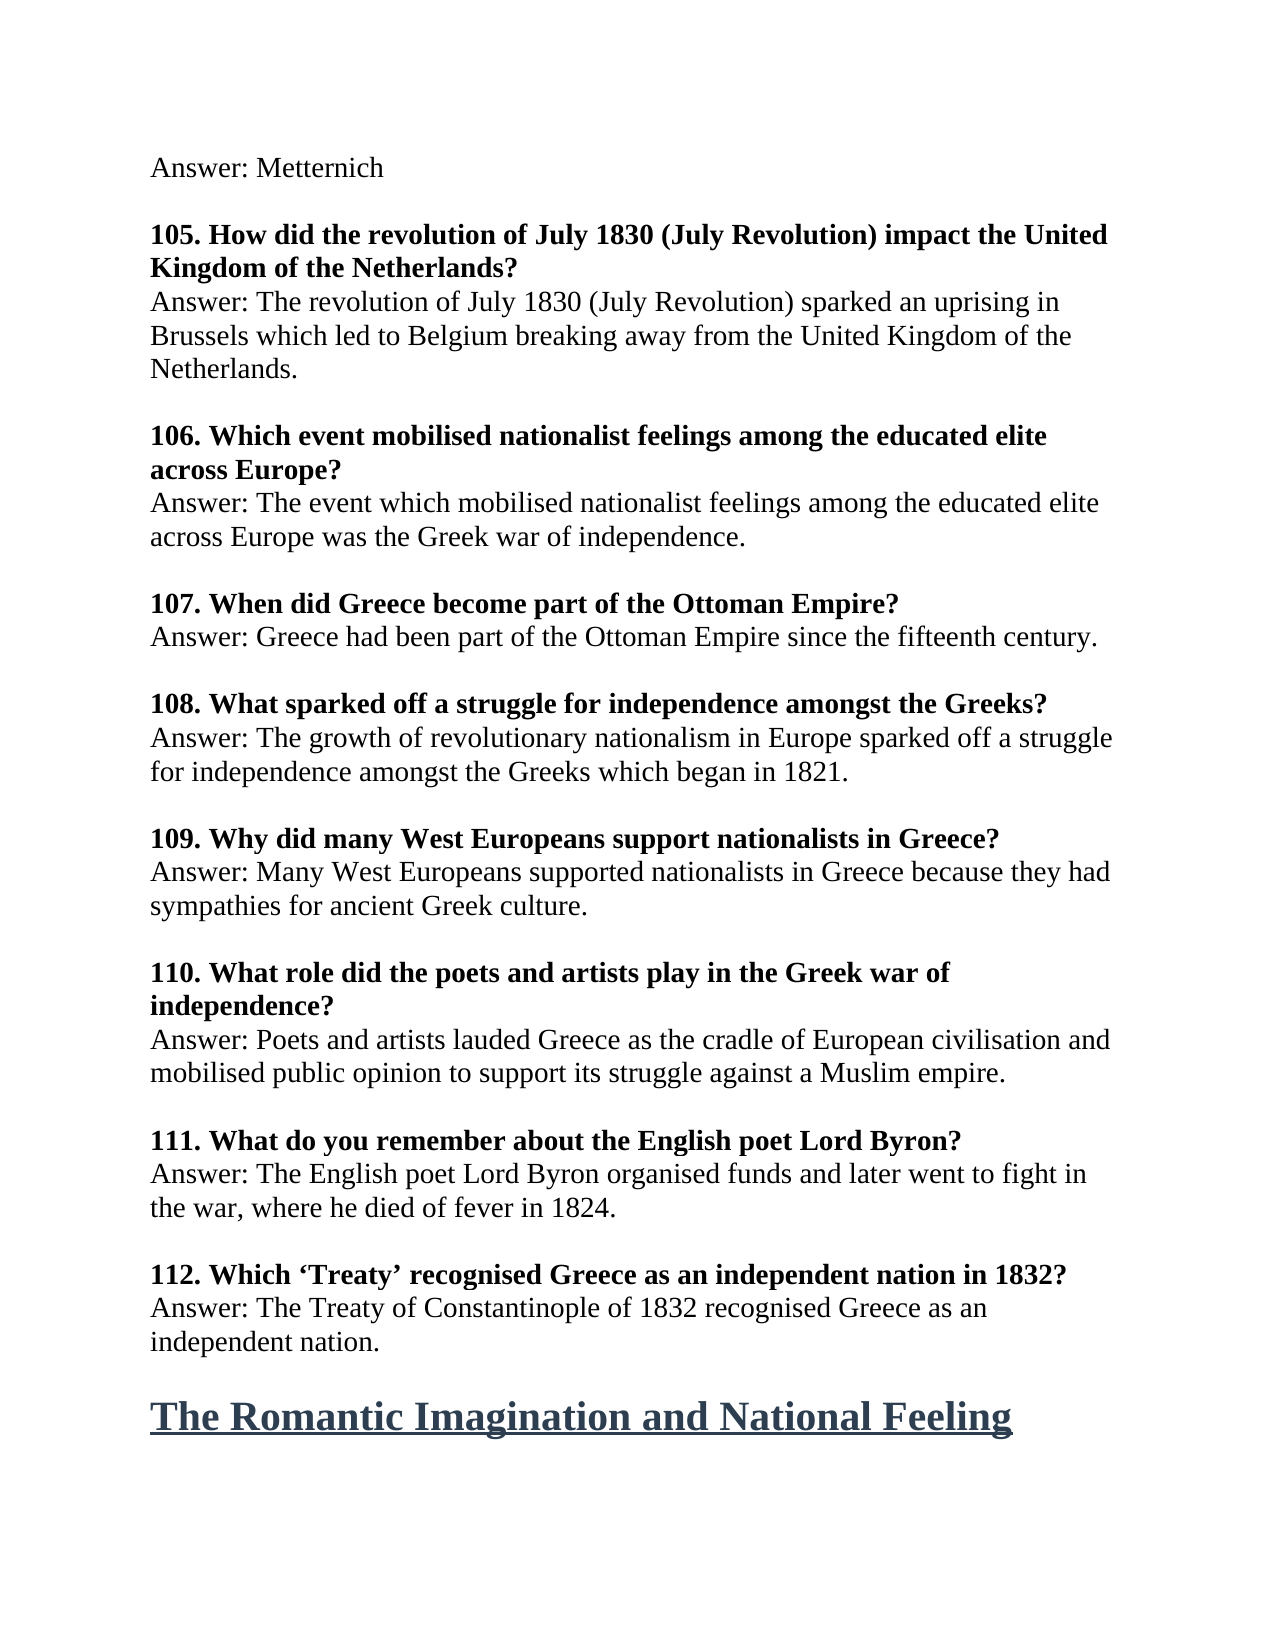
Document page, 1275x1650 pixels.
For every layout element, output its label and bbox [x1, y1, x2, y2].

text [150, 150, 1125, 1439]
